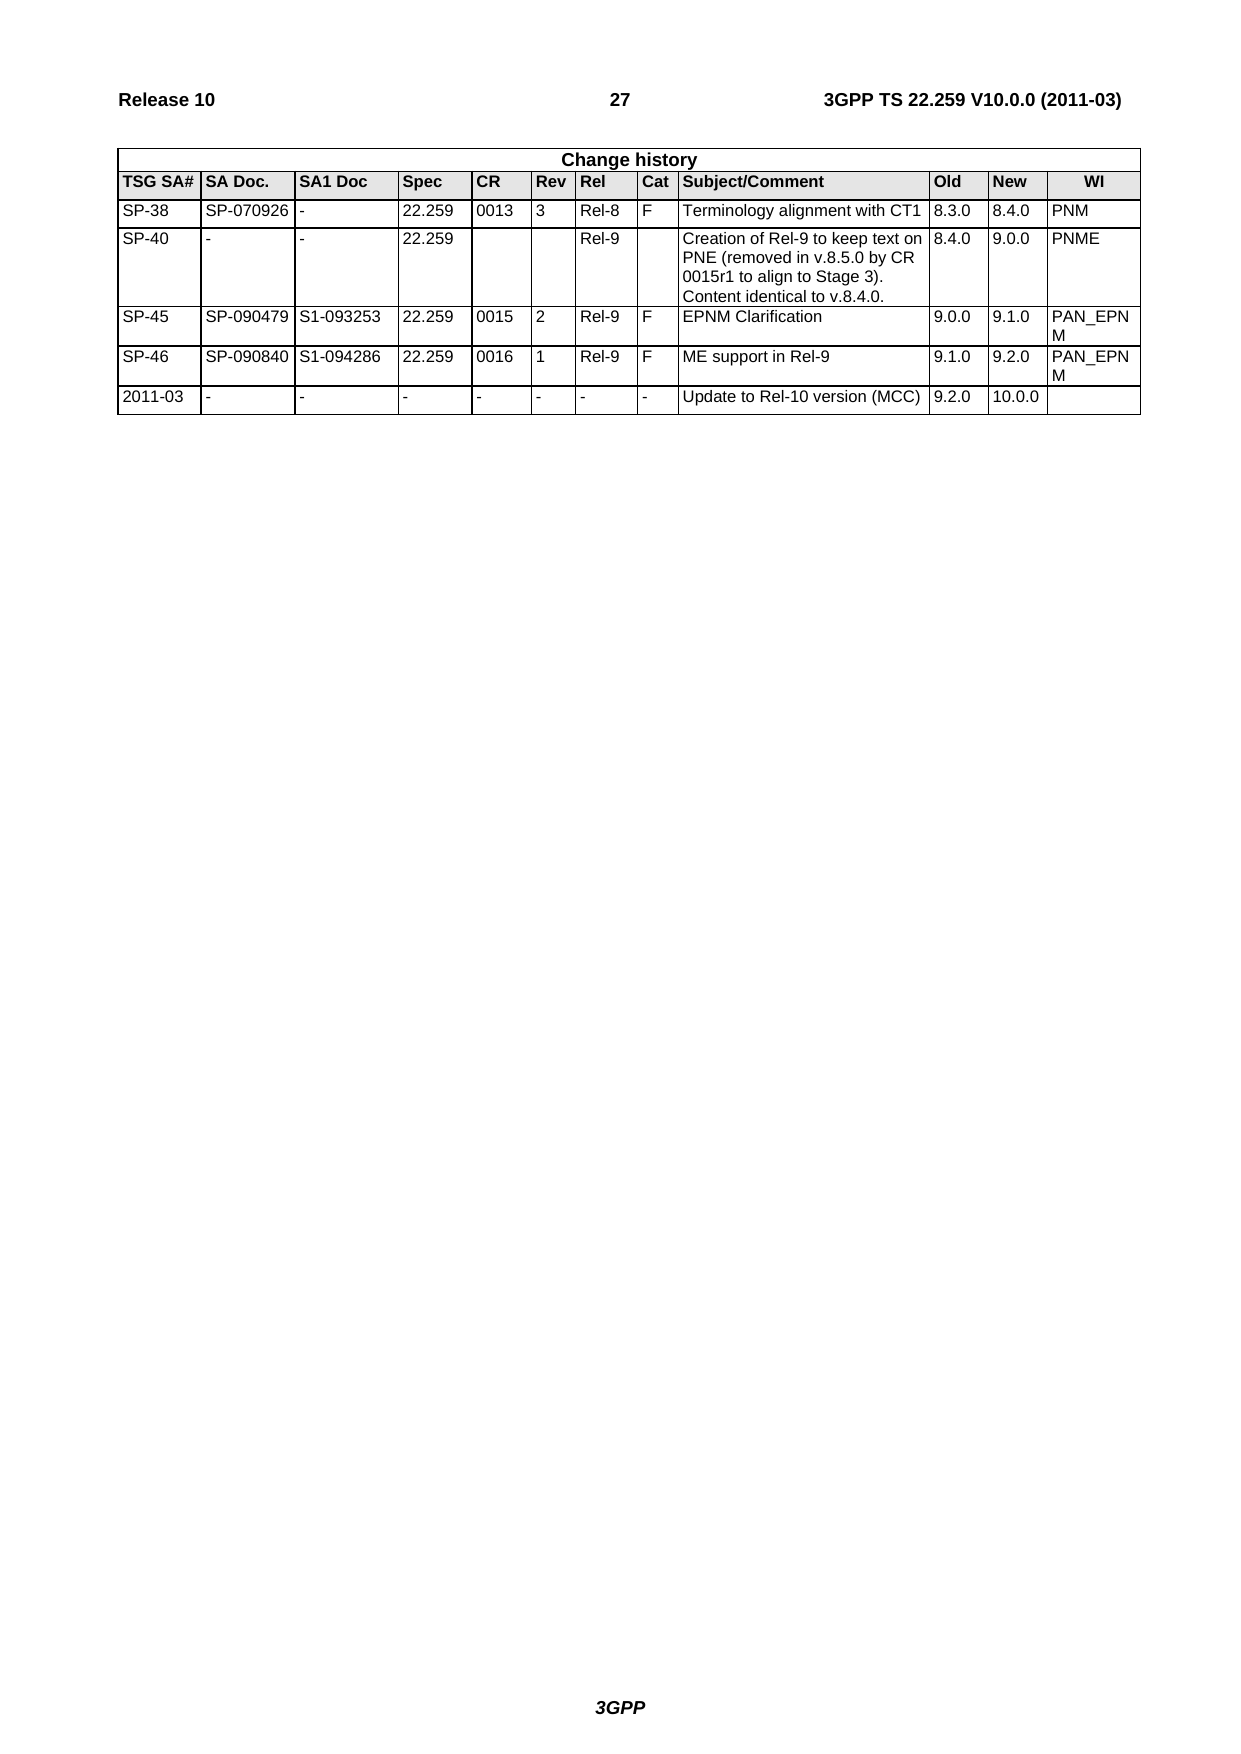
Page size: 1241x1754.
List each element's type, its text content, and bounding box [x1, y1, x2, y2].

table_cell [638, 229, 678, 306]
table_cell SP-46 [119, 347, 200, 385]
table_cell 3 [532, 201, 575, 227]
table_cell - [296, 387, 398, 414]
table_cell - [399, 387, 471, 414]
table_cell ME support in Rel-9 [679, 347, 929, 385]
table_cell SA Doc. [202, 172, 294, 199]
table_cell PAN_EPNM [1048, 307, 1140, 345]
table_cell Cat [638, 172, 678, 199]
table_cell Spec [399, 172, 471, 199]
table_cell WI [1048, 172, 1140, 199]
table_cell PAN_EPNM [1048, 347, 1140, 385]
table_cell PNM [1048, 201, 1140, 227]
table_cell Terminology alignment with CT1 [679, 201, 929, 227]
table_cell 9.0.0 [930, 307, 988, 345]
table_cell 0013 [473, 201, 531, 227]
table_cell EPNM Clarification [679, 307, 929, 345]
table_cell F [638, 347, 678, 385]
table_cell 9.2.0 [930, 387, 988, 414]
table_cell S1-093253 [296, 307, 398, 345]
table_cell 1 [532, 347, 575, 385]
table_cell 22.259 [399, 307, 471, 345]
table_cell [532, 229, 575, 306]
table_cell 22.259 [399, 347, 471, 385]
table_cell Rev [532, 172, 575, 199]
table_cell - [296, 229, 398, 306]
table_cell - [202, 229, 294, 306]
table_cell Rel-9 [576, 347, 637, 385]
table_cell 0015 [473, 307, 531, 345]
table_cell 2 [532, 307, 575, 345]
table_cell [473, 229, 531, 306]
table_cell S1-094286 [296, 347, 398, 385]
table_cell 8.4.0 [989, 201, 1047, 227]
table_cell 0016 [473, 347, 531, 385]
table_cell - [296, 201, 398, 227]
table_cell - [576, 387, 637, 414]
table_cell Rel-9 [576, 307, 637, 345]
table_cell 9.2.0 [989, 347, 1047, 385]
table_cell F [638, 307, 678, 345]
table_cell Old [930, 172, 988, 199]
table_cell SP-090479 [202, 307, 294, 345]
table_cell 10.0.0 [989, 387, 1047, 414]
table_cell [1048, 387, 1140, 414]
table_cell SP-070926 [202, 201, 294, 227]
table_cell - [202, 387, 294, 414]
table_cell - [638, 387, 678, 414]
table_cell 2011-03 [119, 387, 200, 414]
table_cell 8.4.0 [930, 229, 988, 306]
table_cell CR [473, 172, 531, 199]
table_cell SA1 Doc [296, 172, 398, 199]
table_cell 22.259 [399, 229, 471, 306]
table_cell Rel-8 [576, 201, 637, 227]
table_cell Rel [576, 172, 637, 199]
table_cell PNME [1048, 229, 1140, 306]
table_cell 8.3.0 [930, 201, 988, 227]
table_cell Rel-9 [576, 229, 637, 306]
table_cell SP-45 [119, 307, 200, 345]
table_cell - [473, 387, 531, 414]
table_cell Update to Rel-10 version (MCC) [679, 387, 929, 414]
table_cell 9.0.0 [989, 229, 1047, 306]
table_cell Creation of Rel-9 to keep text on PNE (removed in v.8.5.0 by CR 0015r1 to align to Stage 3). Content identical to v.8.4.0. [679, 229, 929, 306]
table_cell - [532, 387, 575, 414]
table_cell F [638, 201, 678, 227]
table_cell TSG SA# [119, 172, 200, 199]
table_cell New [989, 172, 1047, 199]
table_cell 22.259 [399, 201, 471, 227]
table_cell 9.1.0 [989, 307, 1047, 345]
table_cell SP-090840 [202, 347, 294, 385]
table_header Change history [119, 149, 1140, 171]
table_cell 9.1.0 [930, 347, 988, 385]
table_cell SP-40 [119, 229, 200, 306]
table_cell SP-38 [119, 201, 200, 227]
table_cell Subject/Comment [679, 172, 929, 199]
